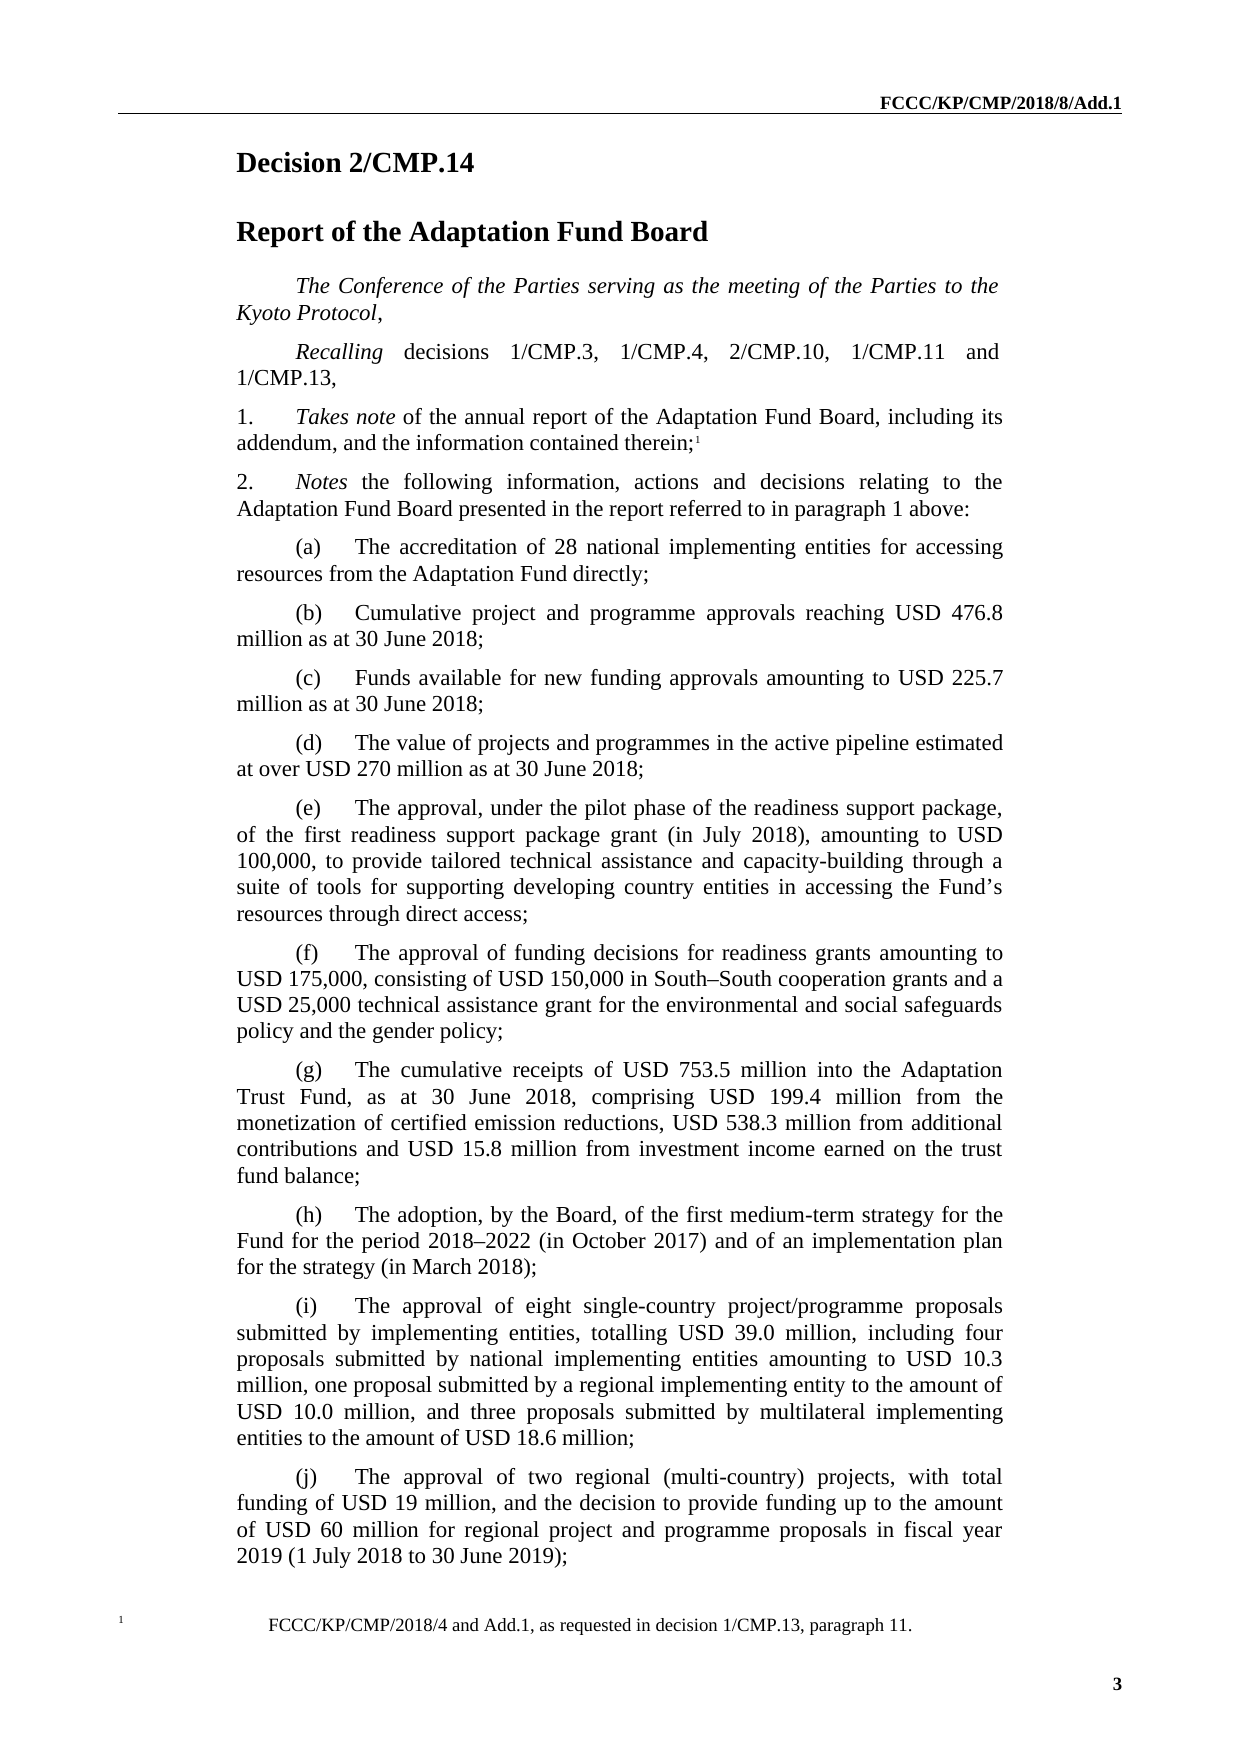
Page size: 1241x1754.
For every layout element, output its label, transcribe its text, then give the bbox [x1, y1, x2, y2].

text The Conference of the Parties serving as the meeting of the Parties to the Kyoto Protocol, [236, 273, 1000, 325]
text (b) Cumulative project and programme approvals reaching USD 476.8 million as at 30 June 2018; [236, 599, 1004, 651]
text 2. Notes the following information, actions and decisions relating to the Adaptation Fund Board presented in the report referred to in paragraph 1 above: [236, 468, 1004, 521]
text (h) The adoption, by the Board, of the first medium-term strategy for the Fund for the period 2018–2022 (in October 2017) and of an implementation plan for the strategy (in March 2018); [236, 1201, 1004, 1280]
text Recalling decisions 1/CMP.3, 1/CMP.4, 2/CMP.10, 1/CMP.11 and 1/CMP.13, [236, 338, 1000, 391]
text (e) The approval, under the pilot phase of the readiness support package, of the first readiness support package grant (in July 2018), amounting to USD 100,000, to provide tailored technical assistance and capacity-building through a suite of tools for supporting developing country entities in accessing the Fund’s resources through direct access; [236, 794, 1004, 926]
text 1. Takes note of the annual report of the Adaptation Fund Board, including its addendum, and the information contained therein; [236, 403, 1004, 456]
text (i) The approval of eight single-country project/programme proposals submitted by implementing entities, totalling USD 39.0 million, including four proposals submitted by national implementing entities amounting to USD 10.3 million, one proposal submitted by a regional implementing entity to the amount of USD 10.0 million, and three proposals submitted by multilateral implementing entities to the amount of USD 18.6 million; [236, 1292, 1004, 1450]
text Decision 2/CMP.14 [118, 148, 1004, 179]
text (f) The approval of funding decisions for readiness grants amounting to USD 175,000, consisting of USD 150,000 in South–South cooperation grants and a USD 25,000 technical assistance grant for the environmental and social safeguards policy and the gender policy; [236, 938, 1004, 1044]
text (j) The approval of two regional (multi-country) projects, with total funding of USD 19 million, and the decision to provide funding up to the amount of USD 60 million for regional project and programme proposals in fiscal year 2019 (1 July 2018 to 30 June 2019); [236, 1463, 1004, 1568]
text (g) The cumulative receipts of USD 753.5 million into the Adaptation Trust Fund, as at 30 June 2018, comprising USD 199.4 million from the monetization of certified emission reductions, USD 538.3 million from additional contributions and USD 15.8 million from investment income earned on the trust fund balance; [236, 1056, 1004, 1188]
text (a) The accreditation of 28 national implementing entities for accessing resources from the Adaptation Fund directly; [236, 533, 1004, 586]
text (c) Funds available for new funding approvals amounting to USD 225.7 million as at 30 June 2018; [236, 664, 1004, 717]
text Report of the Adaptation Fund Board [118, 216, 1004, 248]
text (d) The value of projects and programmes in the active pipeline estimated at over USD 270 million as at 30 June 2018; [236, 729, 1004, 782]
